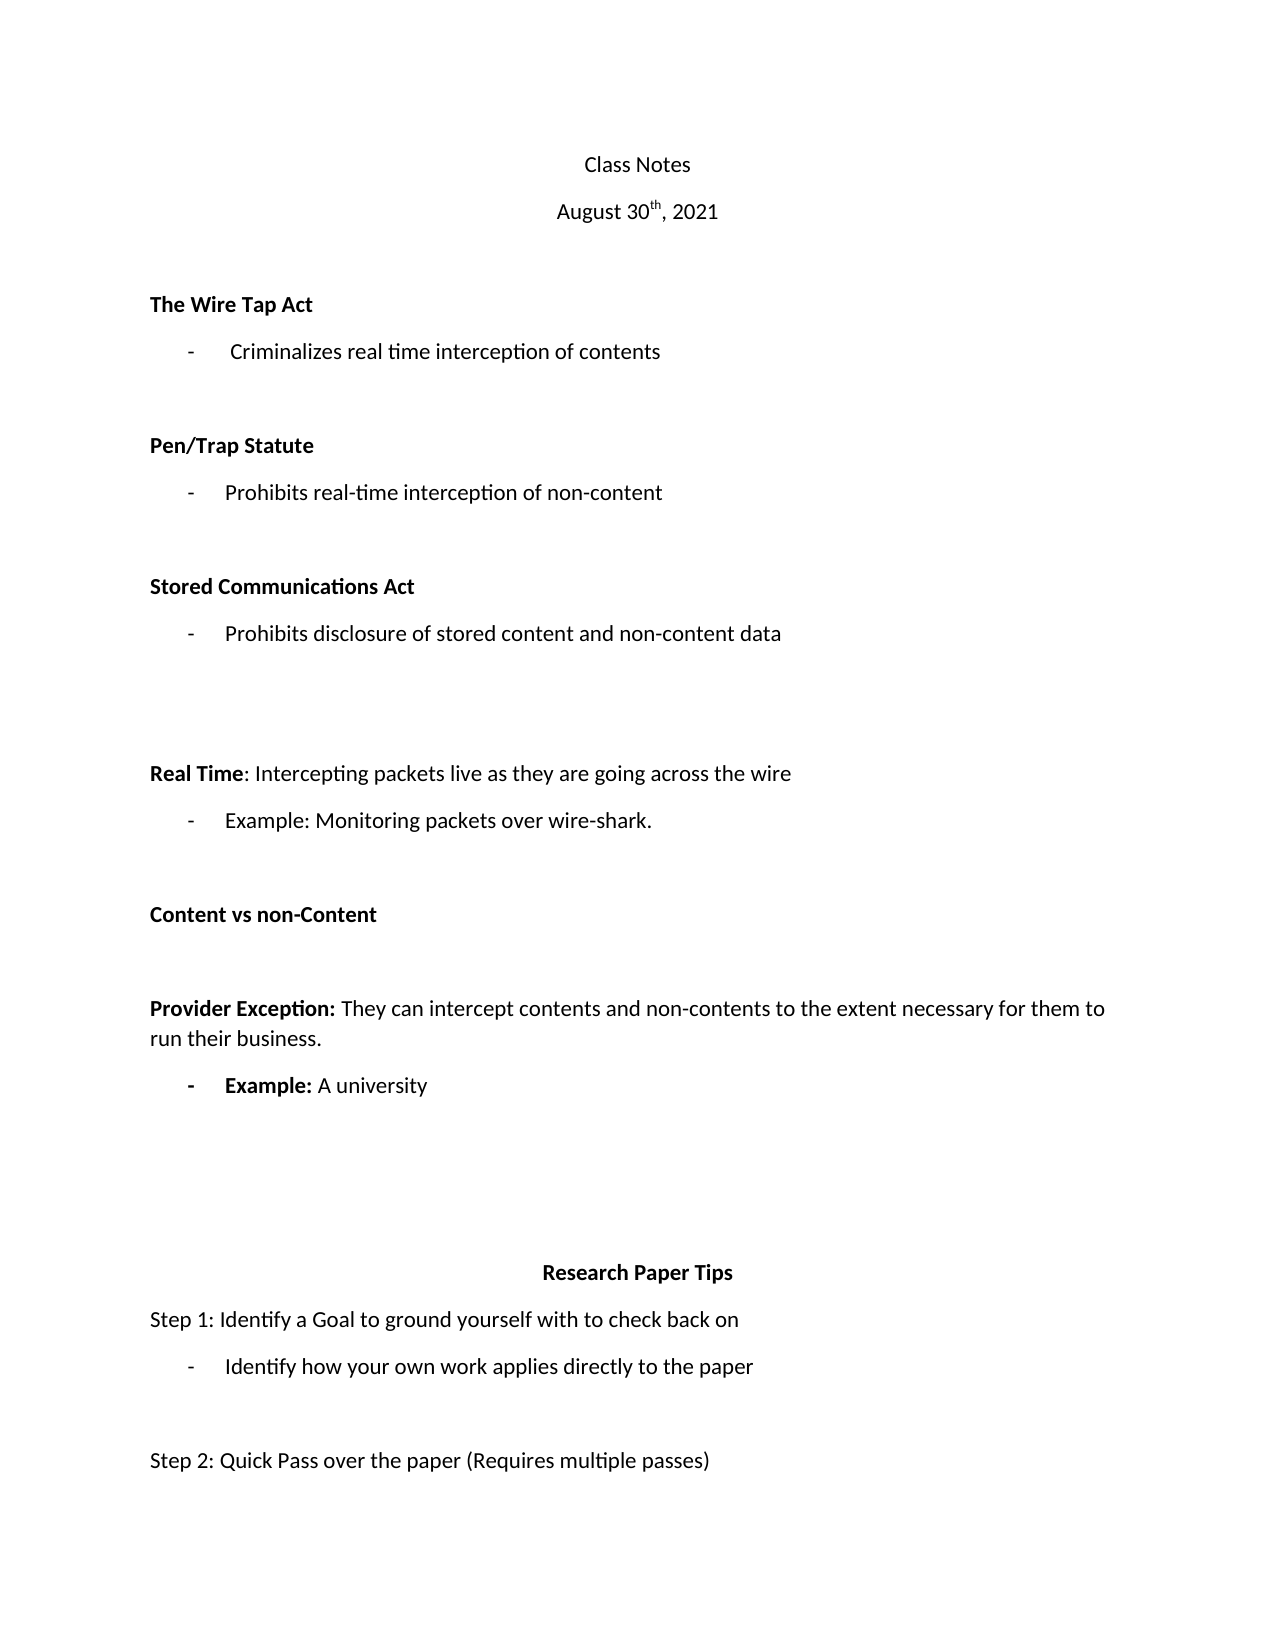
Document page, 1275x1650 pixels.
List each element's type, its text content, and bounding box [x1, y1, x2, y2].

text Step 2: Quick Pass over the paper (Requires multiple passes) [150, 1446, 1125, 1474]
list Example: Monitoring packets over wire-shark. [187, 806, 1125, 834]
text Provider Exception: They can intercept contents and non-contents to the extent necessary for them to run their business. [150, 994, 1125, 1052]
text Content vs non-Content [150, 900, 1125, 928]
list Example: A university [187, 1071, 1125, 1099]
text Stored Communications Act [150, 572, 1125, 600]
text Real Time: Intercepting packets live as they are going across the wire [150, 759, 1125, 787]
text August 30th, 2021 [150, 197, 1125, 225]
text Research Paper Tips [150, 1258, 1125, 1286]
text The Wire Tap Act [150, 291, 1125, 319]
text Class Notes [150, 150, 1125, 178]
list Identify how your own work applies directly to the paper [187, 1352, 1125, 1380]
list Prohibits real-time interception of non-content [187, 478, 1125, 506]
list Criminalizes real time interception of contents [187, 337, 1125, 366]
text Step 1: Identify a Goal to ground yourself with to check back on [150, 1305, 1125, 1333]
list Prohibits disclosure of stored content and non-content data [187, 619, 1125, 647]
text Pen/Trap Statute [150, 431, 1125, 459]
